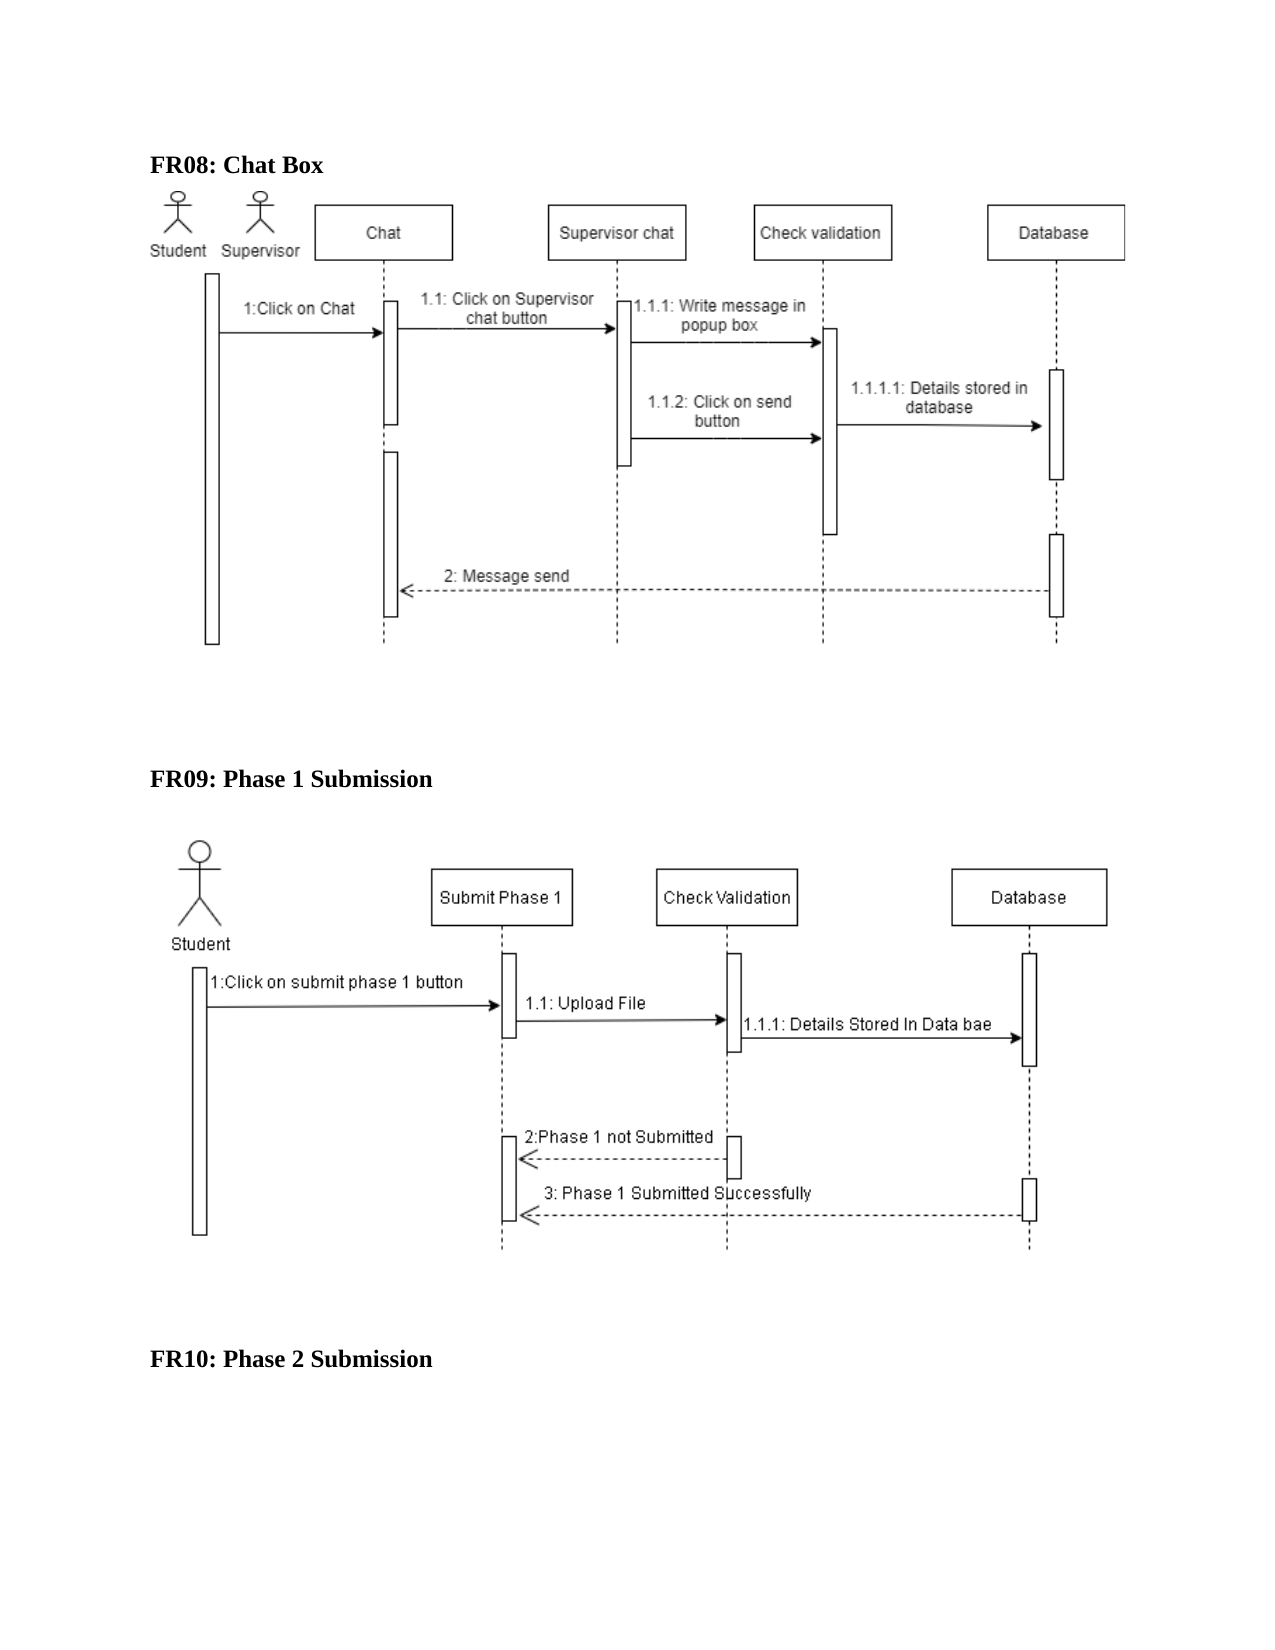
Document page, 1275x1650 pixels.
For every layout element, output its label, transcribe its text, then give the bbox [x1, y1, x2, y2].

subtitle FR08: Chat Box [150, 150, 1125, 179]
picture [150, 191, 1125, 685]
subtitle FR09: Phase 1 Submission [150, 764, 1125, 792]
picture [150, 805, 1125, 1319]
text FR10: Phase 2 Submission [150, 1344, 1125, 1373]
